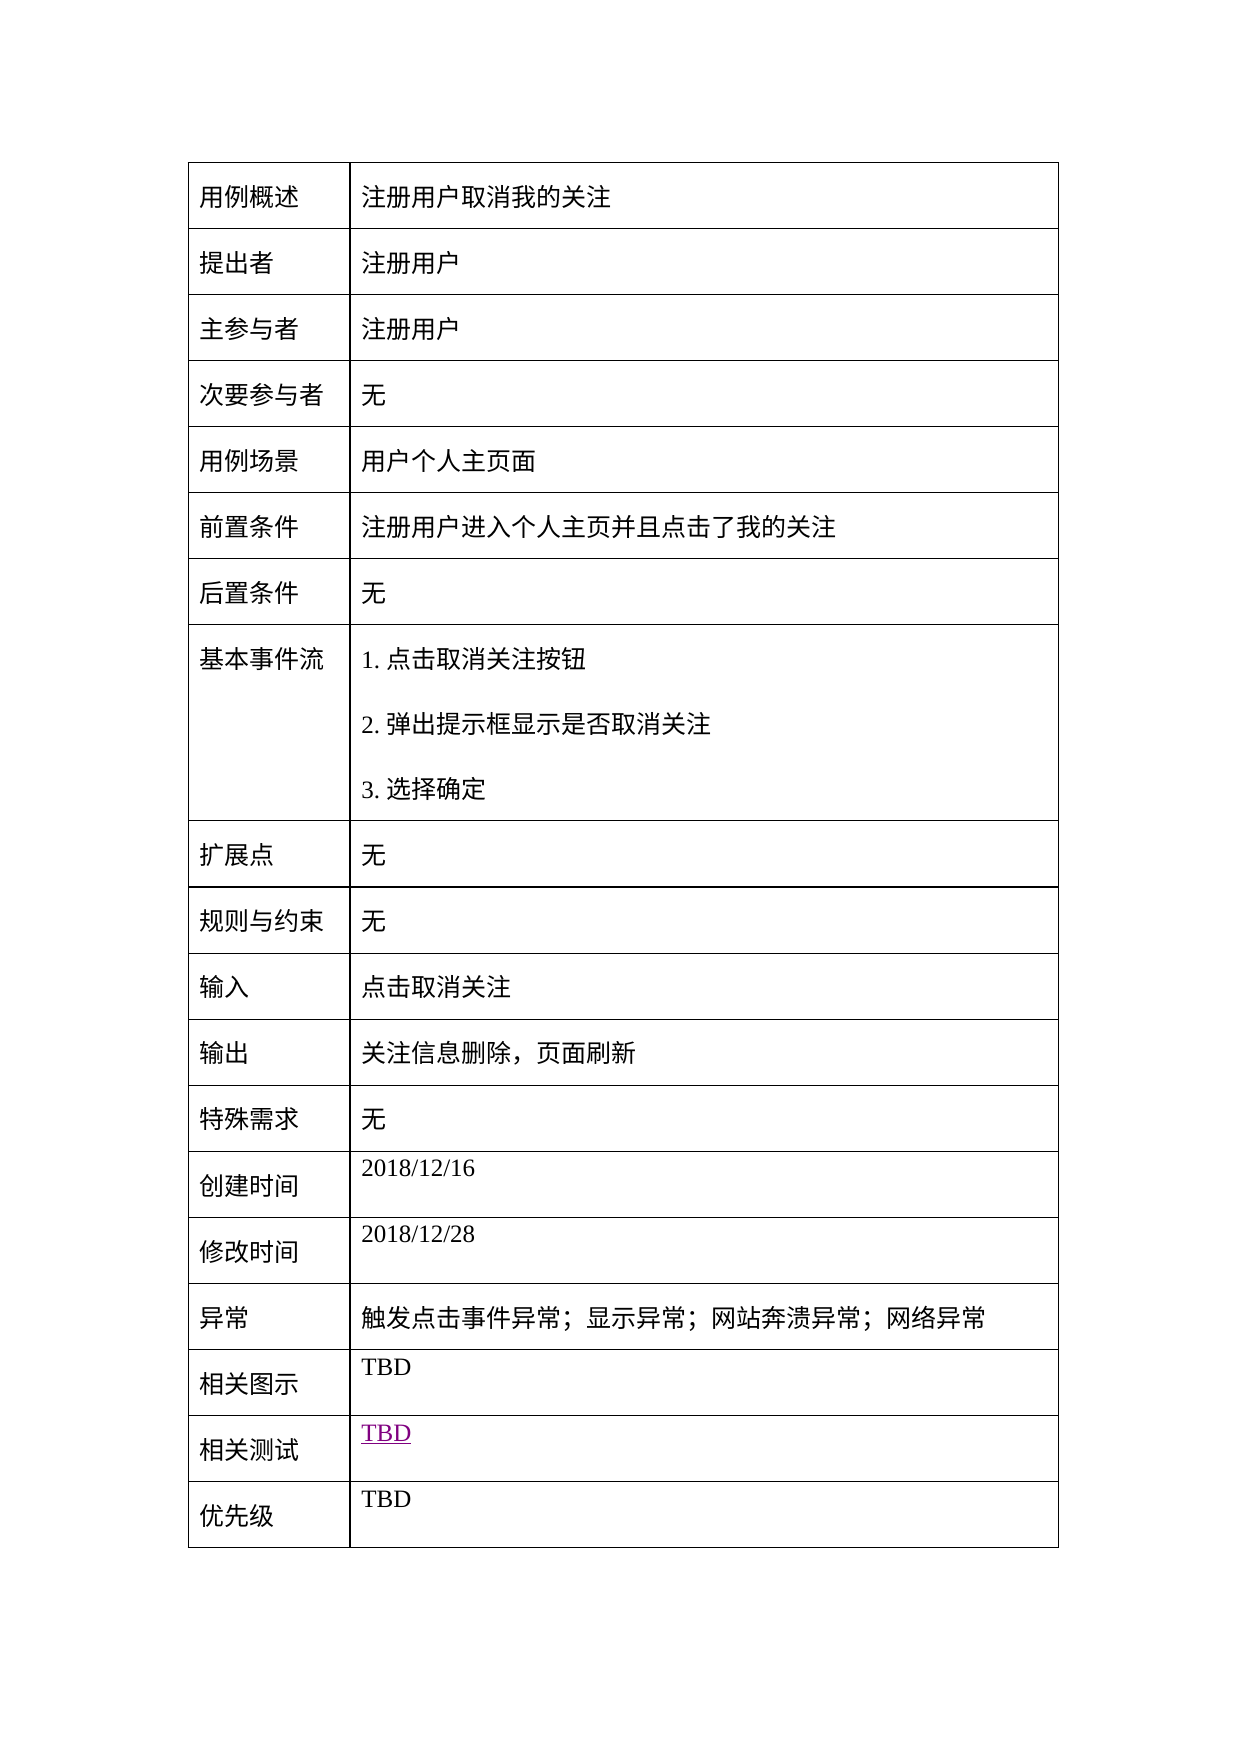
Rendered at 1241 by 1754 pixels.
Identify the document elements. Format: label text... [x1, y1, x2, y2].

table_cell 输出 [189, 1020, 349, 1084]
table_cell 基本事件流 [189, 625, 349, 820]
table_cell 无 [351, 559, 1058, 624]
table_cell 无 [351, 888, 1058, 952]
table_cell 特殊需求 [189, 1086, 349, 1151]
table_cell 用例场景 [189, 427, 349, 492]
table_cell 用例概述 [189, 163, 349, 228]
table_cell TBD [351, 1416, 1058, 1481]
table_cell 无 [351, 361, 1058, 426]
table_cell 注册用户 [351, 229, 1058, 294]
table_cell 2018/12/28 [351, 1218, 1058, 1283]
table_cell TBD [351, 1350, 1058, 1415]
table_cell 主参与者 [189, 295, 349, 360]
table_cell 相关图示 [189, 1350, 349, 1415]
table_cell 点击取消关注 [351, 954, 1058, 1018]
table_cell 后置条件 [189, 559, 349, 624]
table_cell 规则与约束 [189, 888, 349, 952]
table_cell 修改时间 [189, 1218, 349, 1283]
table_cell 异常 [189, 1284, 349, 1349]
table_cell 输入 [189, 954, 349, 1018]
table_cell 1. 点击取消关注按钮 2. 弹出提示框显示是否取消关注 3. 选择确定 [351, 625, 1058, 820]
table_cell 触发点击事件异常；显示异常；网站奔溃异常；网络异常 [351, 1284, 1058, 1349]
table_cell 次要参与者 [189, 361, 349, 426]
table_cell 无 [351, 821, 1058, 886]
table_cell 注册用户 [351, 295, 1058, 360]
table_cell 关注信息删除，页面刷新 [351, 1020, 1058, 1084]
table_cell 注册用户取消我的关注 [351, 163, 1058, 228]
table_cell 2018/12/16 [351, 1152, 1058, 1217]
table_cell 前置条件 [189, 493, 349, 558]
table_cell 注册用户进入个人主页并且点击了我的关注 [351, 493, 1058, 558]
table_cell 提出者 [189, 229, 349, 294]
table_cell 相关测试 [189, 1416, 349, 1481]
table_cell 无 [351, 1086, 1058, 1151]
table_cell TBD [351, 1482, 1058, 1547]
table_cell 用户个人主页面 [351, 427, 1058, 492]
table_cell 优先级 [189, 1482, 349, 1547]
table_cell 扩展点 [189, 821, 349, 886]
table_cell 创建时间 [189, 1152, 349, 1217]
